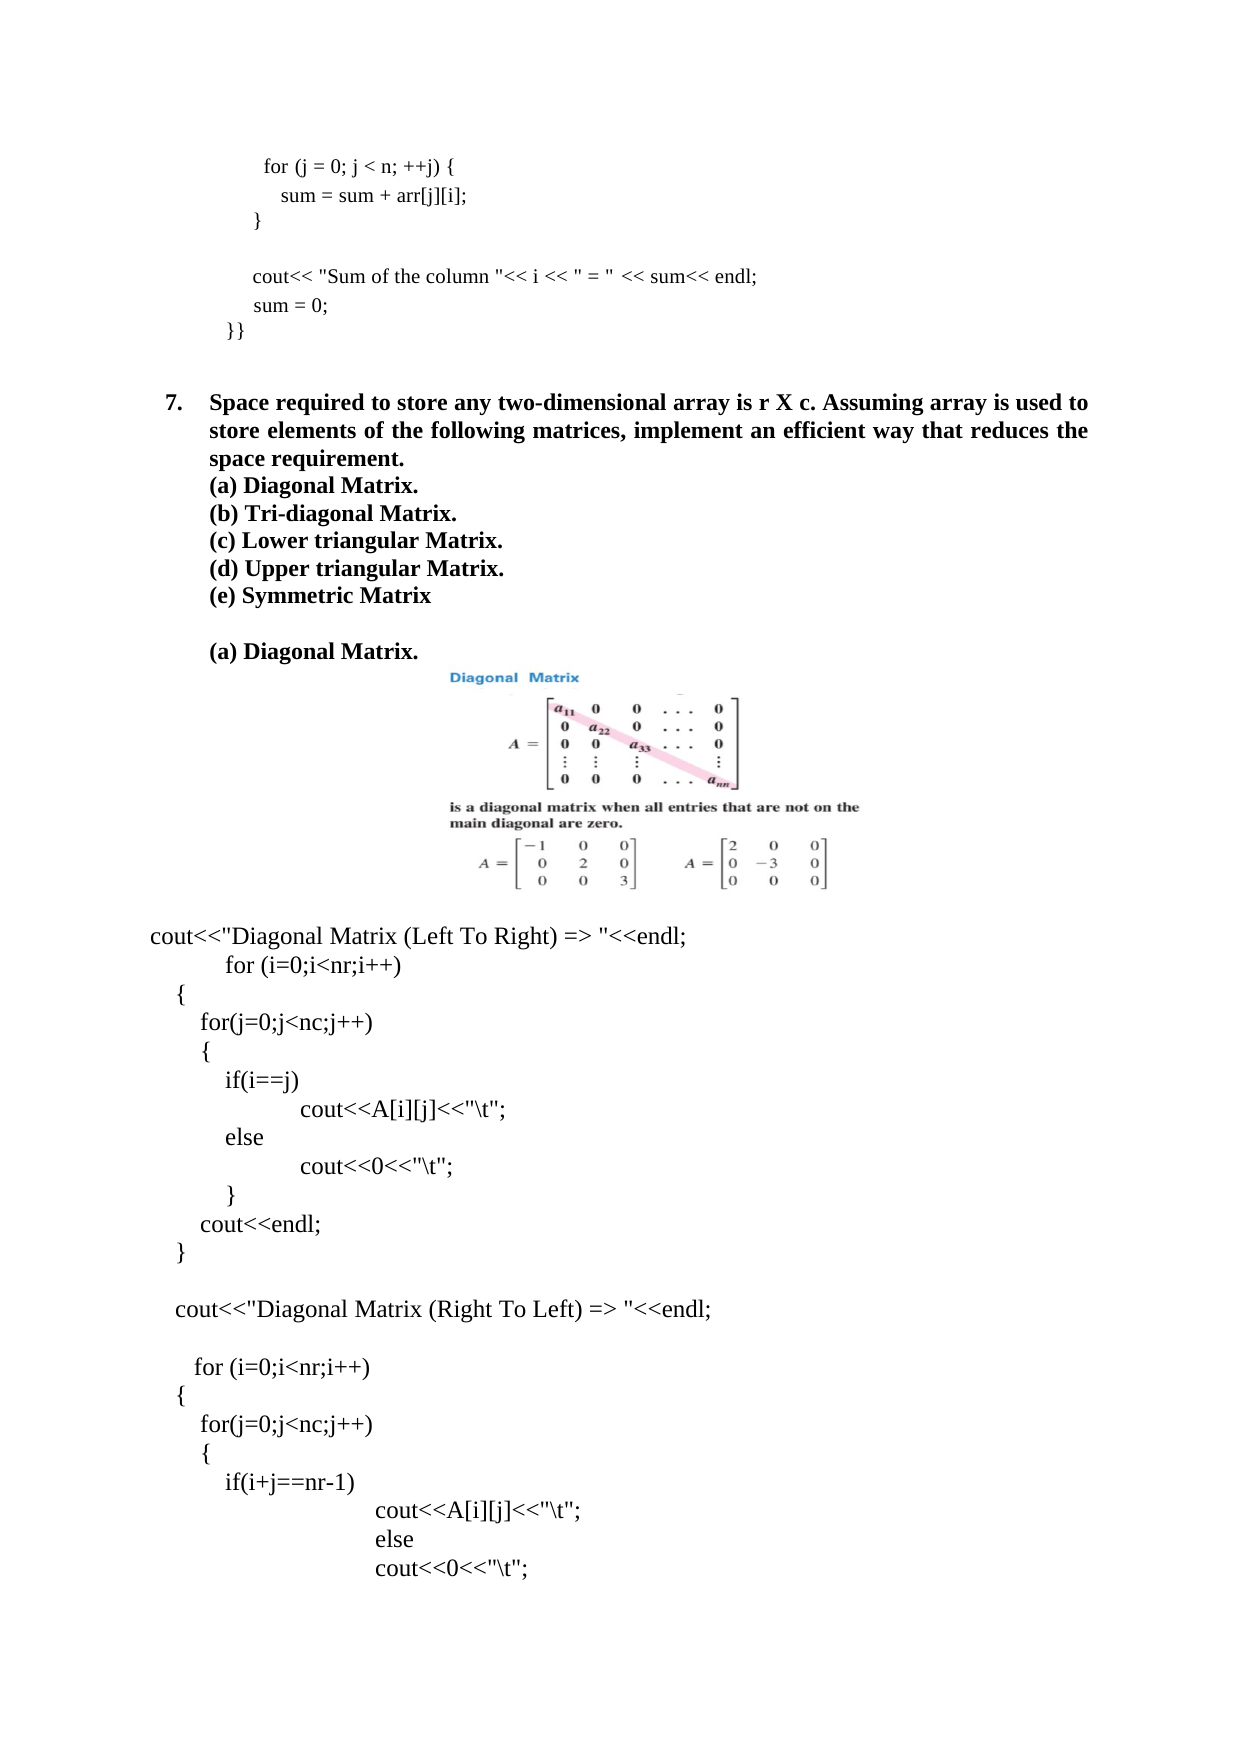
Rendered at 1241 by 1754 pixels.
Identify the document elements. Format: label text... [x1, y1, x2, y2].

text cout<<0<<"\t"; [150, 1553, 1090, 1582]
picture [423, 664, 876, 893]
text for (j = 0; j < n; ++j) { [209, 150, 1090, 179]
text (e) Symmetric Matrix [209, 582, 1090, 609]
text { [150, 979, 1090, 1007]
text cout<<endl; [150, 1209, 1090, 1237]
text else [150, 1122, 1090, 1151]
text (a) Diagonal Matrix. [209, 471, 1090, 499]
text } [150, 1237, 1090, 1266]
text } [209, 207, 1090, 232]
text for(j=0;j<nc;j++) [150, 1409, 1090, 1438]
text } [150, 1180, 1090, 1209]
text (a) Diagonal Matrix. [209, 637, 1090, 664]
text (b) Tri-diagonal Matrix. [209, 499, 1090, 526]
text }} [209, 318, 1090, 342]
text sum = sum + arr[j][i]; [209, 179, 1090, 207]
list Space required to store any two-dimensional array is r X c. Assuming array is used to store elements of the following matrices, implement an efficient way that reduces the space requirement. [165, 388, 1090, 471]
text (d) Upper triangular Matrix. [209, 554, 1090, 582]
text if(i==j) [150, 1065, 1090, 1094]
text for (i=0;i<nr;i++) [150, 950, 1090, 979]
text else [150, 1524, 1090, 1553]
text { [150, 1438, 1090, 1467]
text for (i=0;i<nr;i++) [150, 1352, 1090, 1381]
text cout<<0<<"\t"; [150, 1151, 1090, 1180]
text { [150, 1036, 1090, 1065]
text cout<<"Diagonal Matrix (Left To Right) => "<<endl; [150, 921, 1090, 950]
text cout<<A[i][j]<<"\t"; [150, 1496, 1090, 1524]
text cout<<"Diagonal Matrix (Right To Left) => "<<endl; [150, 1294, 1090, 1323]
text if(i+j==nr-1) [150, 1467, 1090, 1496]
text cout<<A[i][j]<<"\t"; [150, 1094, 1090, 1122]
text cout<< "Sum of the column "<< i << " = " << sum<< endl; [209, 260, 1090, 289]
text { [150, 1381, 1090, 1409]
text (c) Lower triangular Matrix. [209, 526, 1090, 554]
text for(j=0;j<nc;j++) [150, 1007, 1090, 1036]
text sum = 0; [209, 289, 1090, 318]
